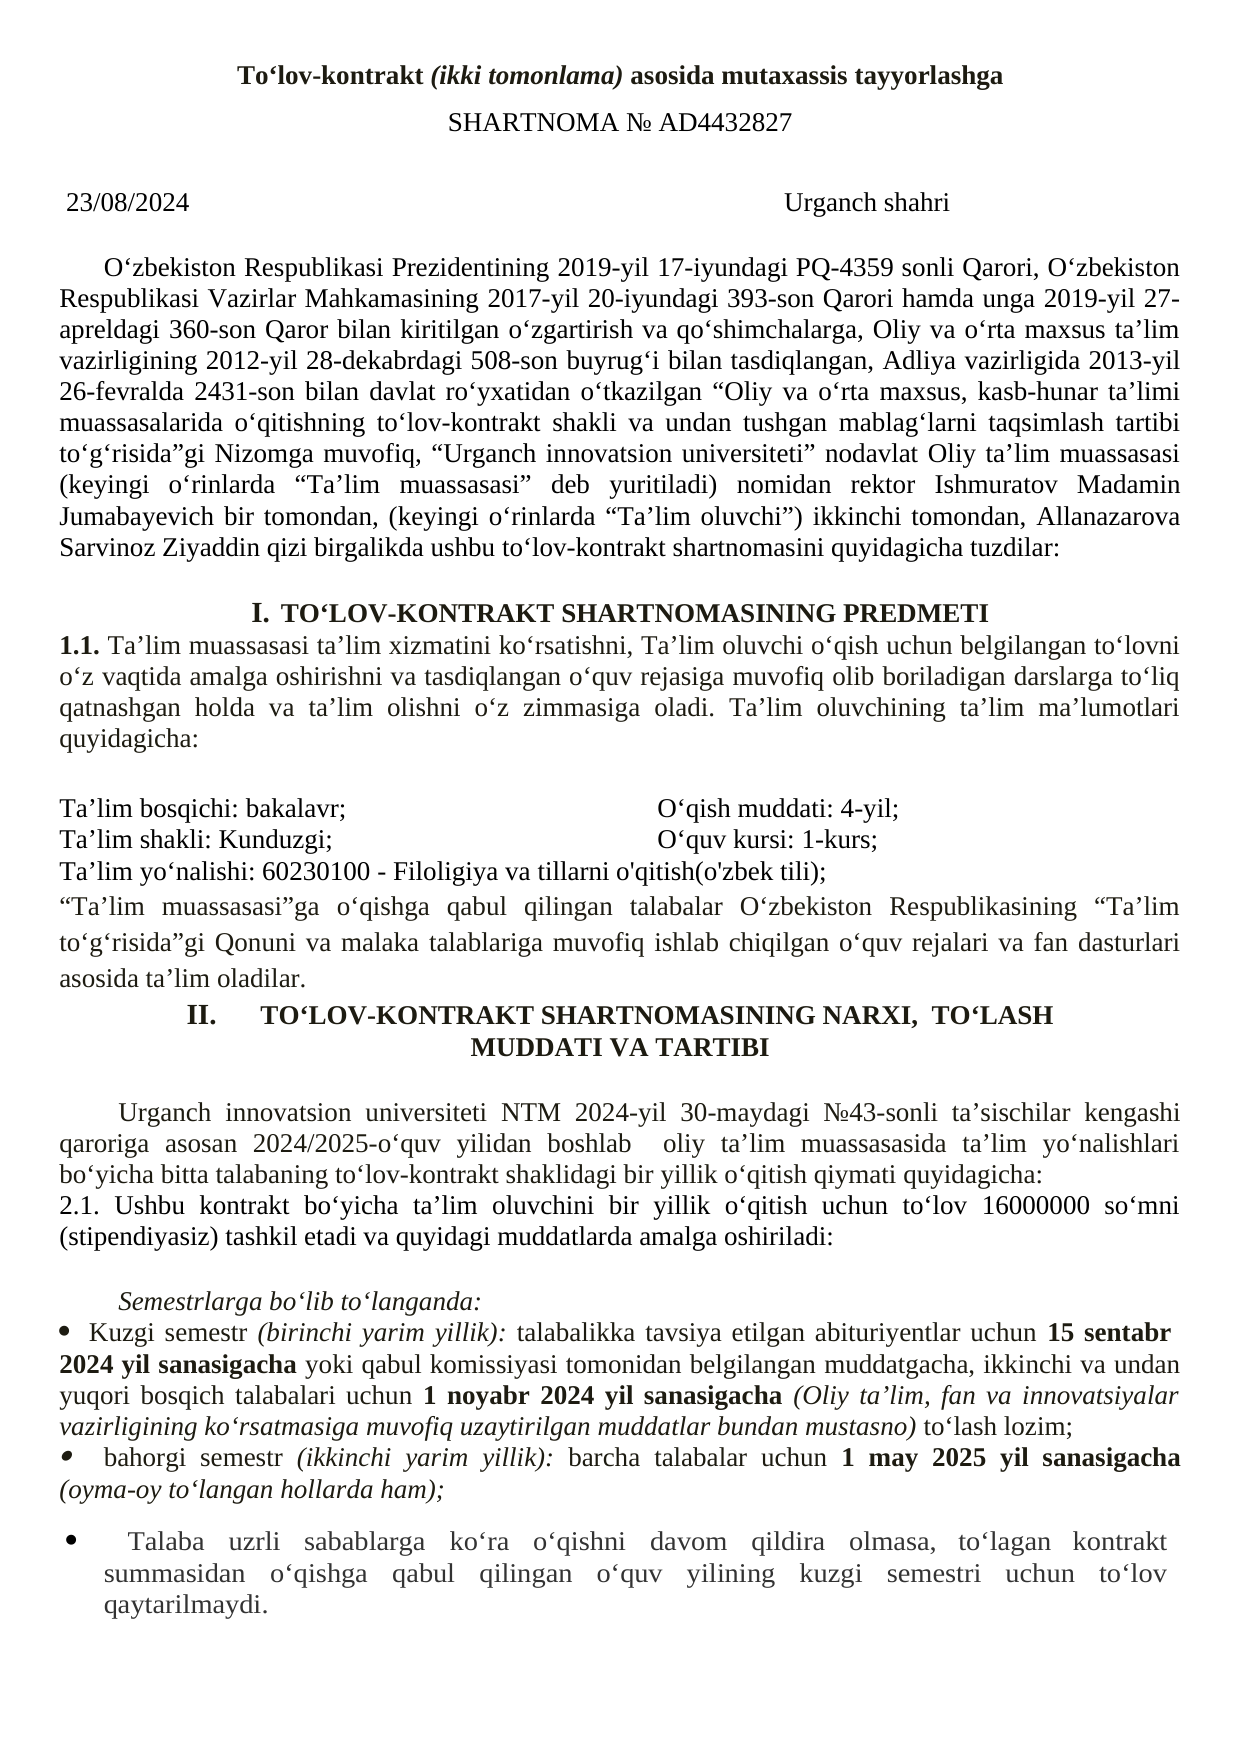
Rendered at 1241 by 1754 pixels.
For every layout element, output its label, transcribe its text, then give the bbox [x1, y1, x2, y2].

text O‘qish muddati: 4-yil; [657, 792, 1181, 823]
text Urganch innovatsion universiteti NTM 2024-yil 30-maydagi №43-sonli ta’sischilar kengashi qaroriga asosan 2024/2025-oʻquv yilidan boshlab oliy ta’lim muassasasida ta’lim yoʻnalishlari boʻyicha bitta talabaning toʻlov-kontrakt shaklidagi bir yillik oʻqitish qiymati quyidagicha: [59, 1096, 1181, 1189]
text SHARTNOMA № AD4432827 [59, 106, 1181, 137]
text “Ta’lim muassasasi”ga o‘qishga qabul qilingan talabalar O‘zbekiston Respublikasining “Ta’lim to‘g‘risida”gi Qonuni va malaka talablariga muvofiq ishlab chiqilgan o‘quv rejalari va fan dasturlari asosida ta’lim oladilar. [59, 890, 1181, 993]
text Ta’lim bosqichi: bakalavr; Ta’lim shakli: Kunduzgi; [59, 792, 583, 854]
list TO‘LOV-KONTRAKT SHARTNOMASINING PREDMETI [59, 596, 1181, 629]
text Oʻzbekiston Respublikasi Prezidentining 2019-yil 17-iyundagi PQ-4359 sonli Qarori, O‘zbekiston Respublikasi Vazirlar Mahkamasining 2017-yil 20-iyundagi 393-son Qarori hamda unga 2019-yil 27- apreldagi 360-son Qaror bilan kiritilgan o‘zgartirish va qo‘shimchalarga, Oliy va o‘rta maxsus ta’lim vazirligining 2012-yil 28-dekabrdagi 508-son buyrug‘i bilan tasdiqlangan, Adliya vazirligida 2013-yil 26-fevralda 2431-son bilan davlat ro‘yxatidan o‘tkazilgan “Oliy va o‘rta maxsus, kasb-hunar ta’limi muassasalarida o‘qitishning to‘lov-kontrakt shakli va undan tushgan mablag‘larni taqsimlash tartibi to‘g‘risida”gi Nizomga muvofiq, “Urganch innovatsion universiteti” nodavlat Oliy ta’lim muassasasi (keyingi oʻrinlarda “Ta’lim muassasasi” deb yuritiladi) nomidan rektor Ishmuratov Madamin Jumabayevich bir tomondan, (keyingi o‘rinlarda “Ta’lim oluvchi”) ikkinchi tomondan, Allanazarova Sarvinoz Ziyaddin qizi birgalikda ushbu to‘lov-kontrakt shartnomasini quyidagicha tuzdilar: [59, 251, 1181, 562]
text To‘lov-kontrakt (ikki tomonlama) asosida mutaxassis tayyorlashga [59, 59, 1181, 90]
list MUDDATI VA TARTIBI [59, 1031, 1181, 1062]
list Talaba uzrli sabablarga koʻra oʻqishni davom qildira olmasa, toʻlagan kontrakt summasidan oʻqishga qabul qilingan oʻquv yilining kuzgi semestri uchun toʻlov qaytarilmaydi. [66, 1525, 1168, 1619]
text Ta’lim yo‘nalishi: 60230100 - Filoligiya va tillarni o'qitish(o'zbek tili); [59, 854, 1181, 886]
list Kuzgi semestr (birinchi yarim yillik): talabalikka tavsiya etilgan abituriyentlar uchun 15 sentabr 2024 yil sanasigacha yoki qabul komissiyasi tomonidan belgilangan muddatgacha, ikkinchi va undan yuqori bosqich talabalari uchun 1 noyabr 2024 yil sanasigacha (Oliy ta’lim, fan va innovatsiyalar vazirligining koʻrsatmasiga muvofiq uzaytirilgan muddatlar bundan mustasno) to‘lash lozim; [59, 1316, 1181, 1441]
text O‘quv kursi: 1-kurs; [657, 823, 1181, 854]
text 2.1. Ushbu kontrakt bo‘yicha ta’lim oluvchini bir yillik o‘qitish uchun to‘lov 16000000 soʻmni (stipendiyasiz) tashkil etadi va quyidagi muddatlarda amalga oshiriladi: [59, 1189, 1181, 1251]
text 23/08/2024 Urganch shahri [59, 186, 1181, 217]
text Semestrlarga bo‘lib to‘langanda: [59, 1285, 1181, 1316]
list bahorgi semestr (ikkinchi yarim yillik): barcha talabalar uchun 1 may 2025 yil sanasigacha (oyma-oy to‘langan hollarda ham); [59, 1441, 1181, 1504]
list TO‘LOV-KONTRAKT SHARTNOMASINING NARXI, TO‘LASH [59, 997, 1181, 1031]
text 1.1. Ta’lim muassasasi ta’lim xizmatini ko‘rsatishni, Ta’lim oluvchi o‘qish uchun belgilangan to‘lovni o‘z vaqtida amalga oshirishni va tasdiqlangan o‘quv rejasiga muvofiq olib boriladigan darslarga to‘liq qatnashgan holda va ta’lim olishni o‘z zimmasiga oladi. Ta’lim oluvchining ta’lim ma’lumotlari quyidagicha: [59, 629, 1181, 754]
